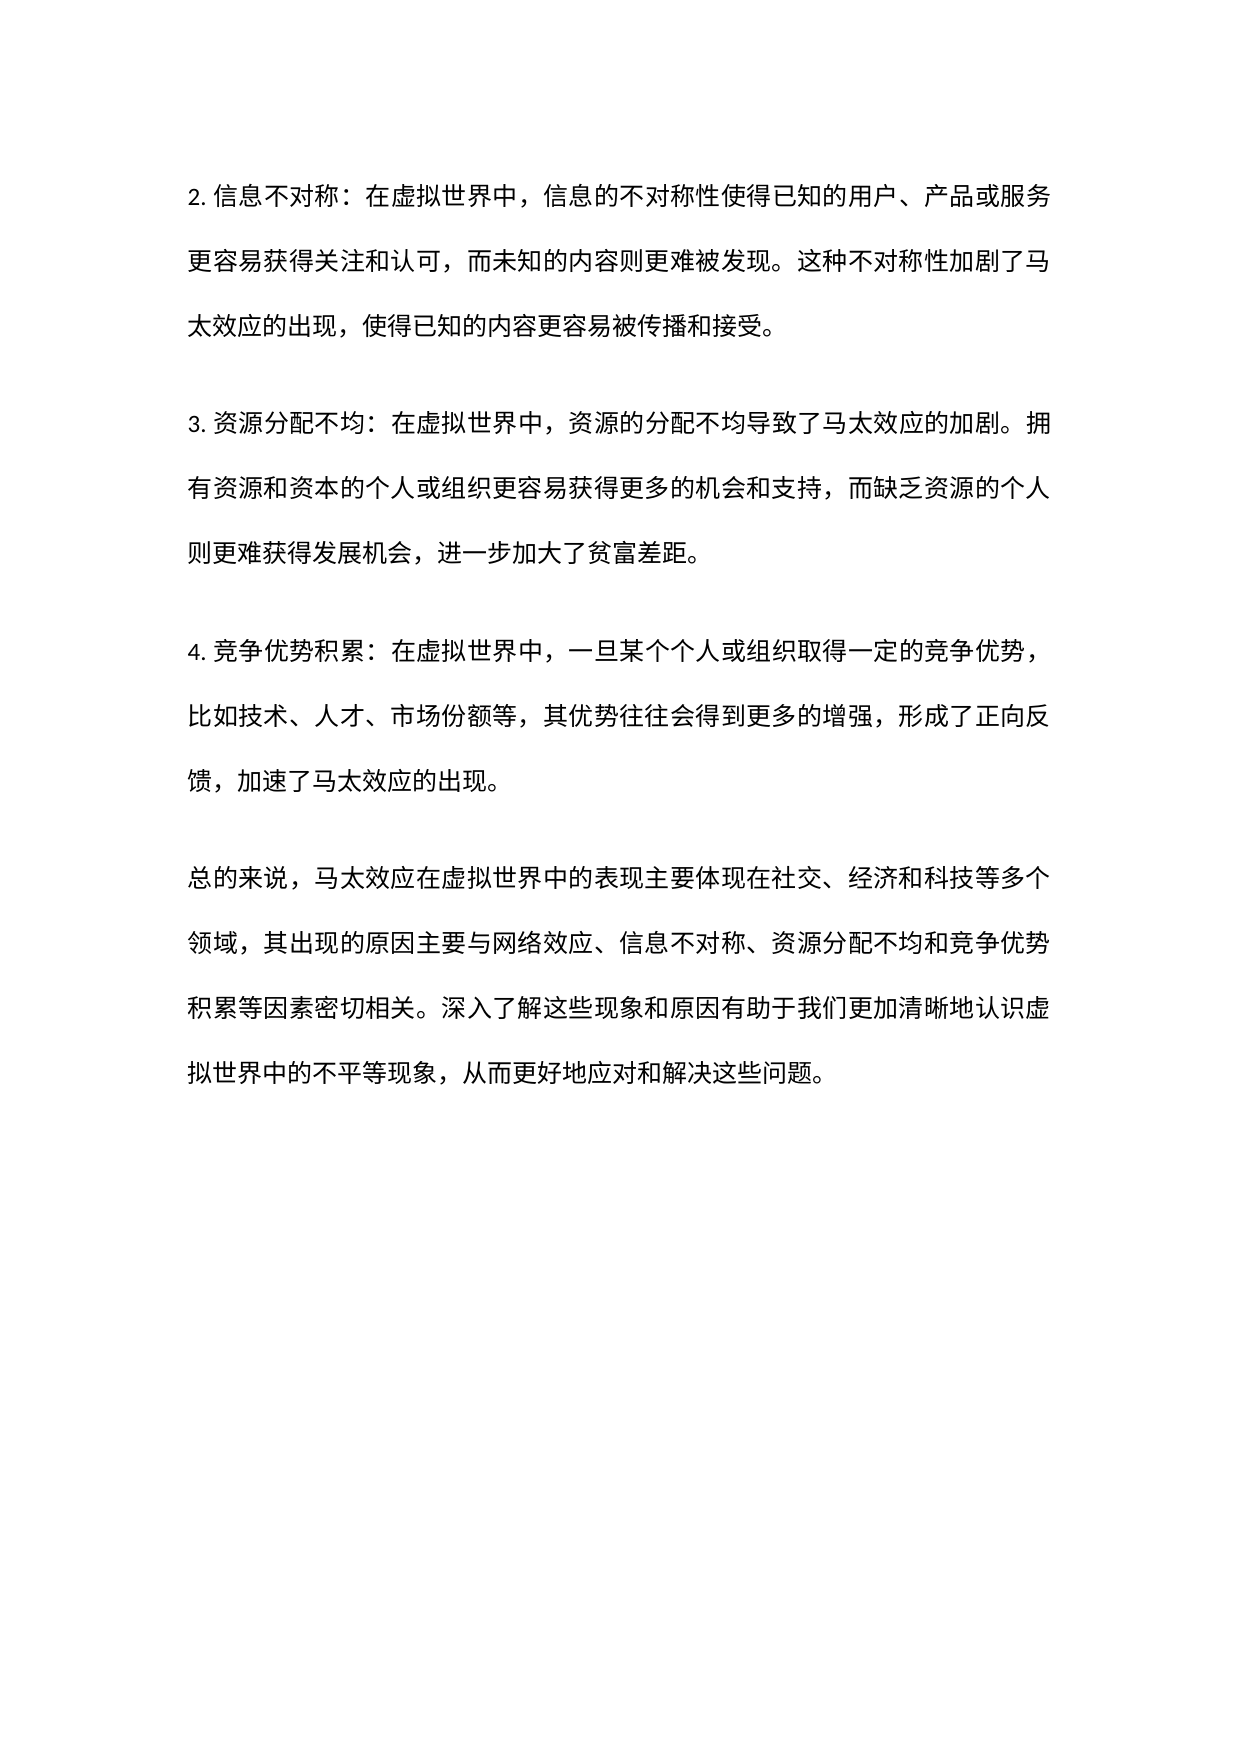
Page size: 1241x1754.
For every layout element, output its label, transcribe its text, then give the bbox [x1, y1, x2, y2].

text 3. 资源分配不均：在虚拟世界中，资源的分配不均导致了马太效应的加剧。拥有资源和资本的个人或组织更容易获得更多的机会和支持，而缺乏资源的个人则更难获得发展机会，进一步加大了贫富差距。 [187, 389, 1053, 584]
text 2. 信息不对称：在虚拟世界中，信息的不对称性使得已知的用户、产品或服务更容易获得关注和认可，而未知的内容则更难被发现。这种不对称性加剧了马太效应的出现，使得已知的内容更容易被传播和接受。 [187, 162, 1053, 357]
text 总的来说，马太效应在虚拟世界中的表现主要体现在社交、经济和科技等多个领域，其出现的原因主要与网络效应、信息不对称、资源分配不均和竞争优势积累等因素密切相关。深入了解这些现象和原因有助于我们更加清晰地认识虚拟世界中的不平等现象，从而更好地应对和解决这些问题。 [187, 844, 1053, 1104]
text 4. 竞争优势积累：在虚拟世界中，一旦某个个人或组织取得一定的竞争优势，比如技术、人才、市场份额等，其优势往往会得到更多的增强，形成了正向反馈，加速了马太效应的出现。 [187, 617, 1053, 812]
